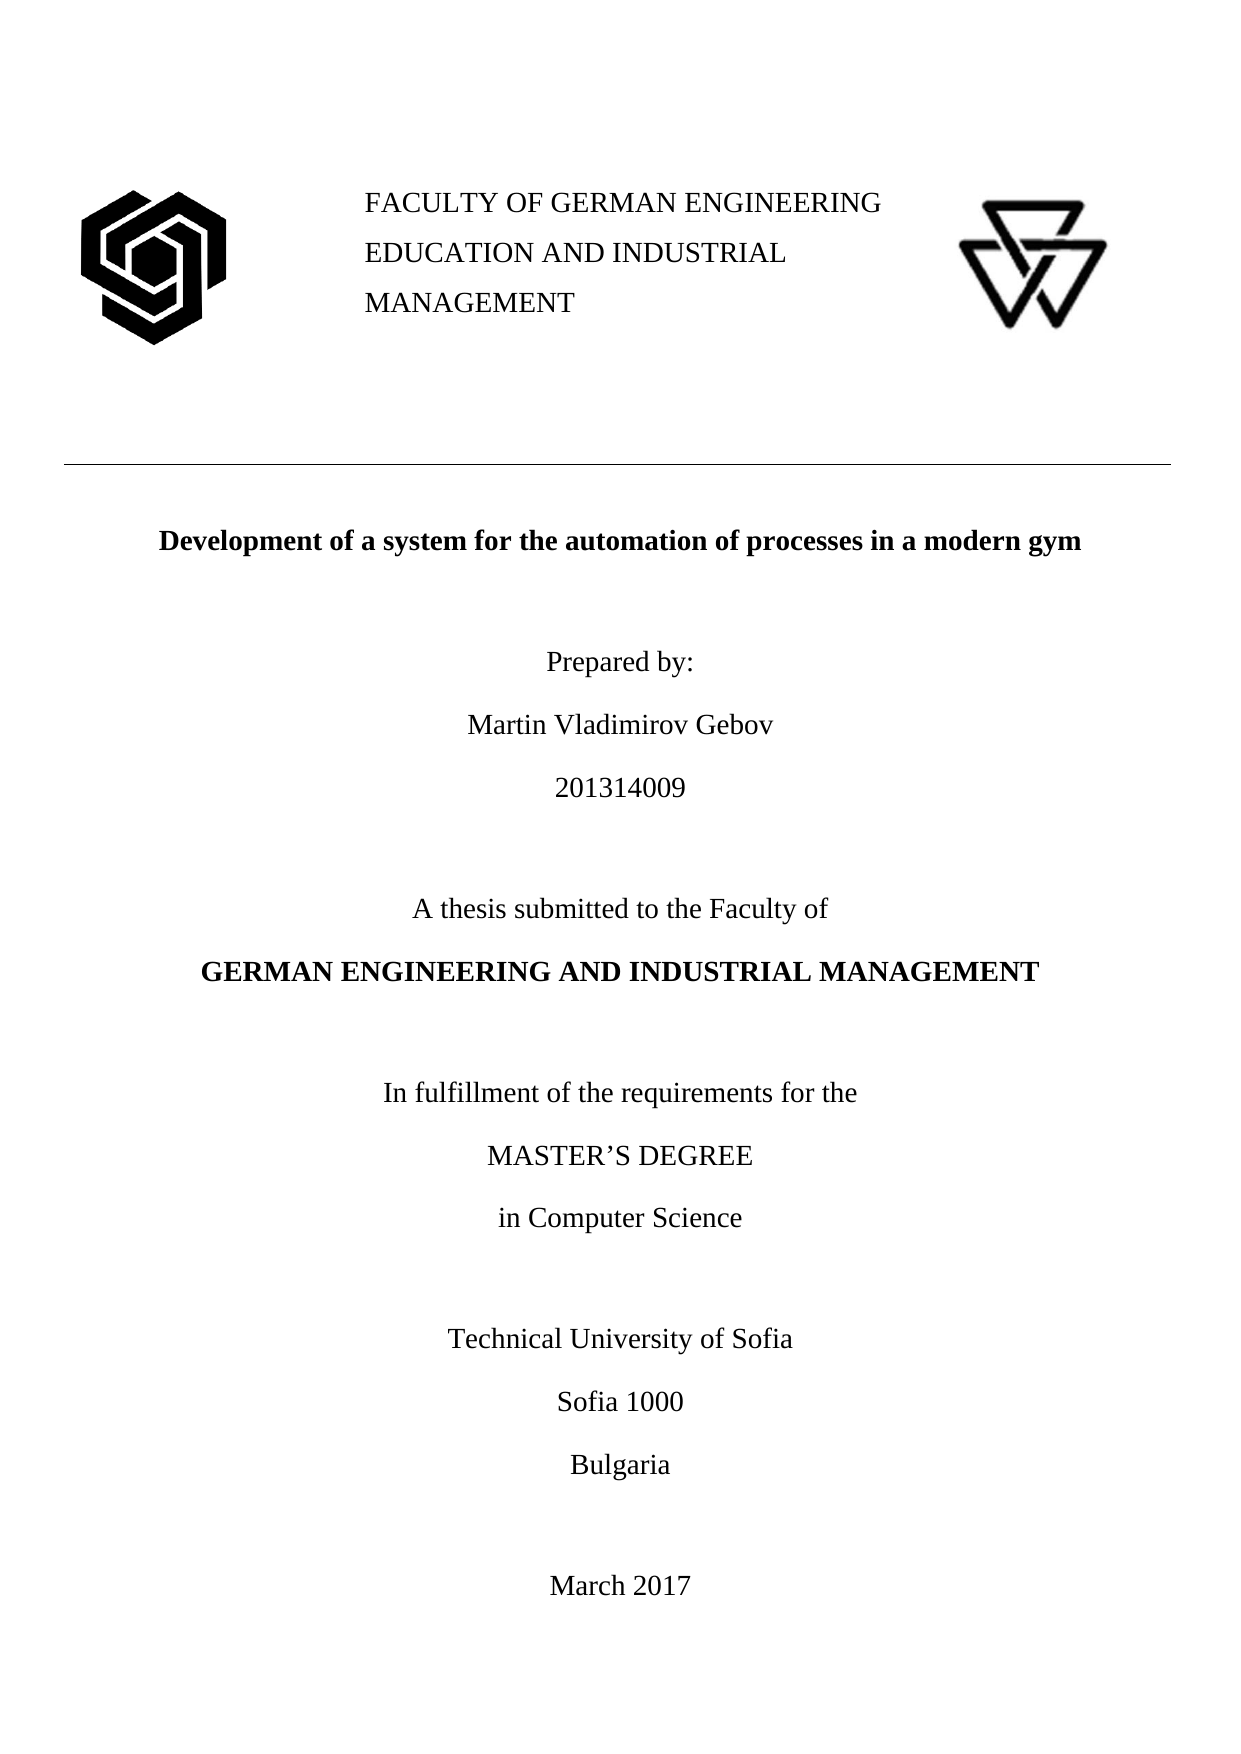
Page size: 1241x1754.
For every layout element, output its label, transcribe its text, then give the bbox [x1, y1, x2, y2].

text 201314009 [150, 770, 1090, 803]
text March 2017 [150, 1568, 1090, 1602]
text In fulfillment of the requirements for the [150, 1075, 1090, 1108]
text Technical University of Sofia [150, 1321, 1090, 1355]
text Sofia 1000 [150, 1384, 1090, 1418]
table_header [935, 185, 1171, 464]
text GERMAN ENGINEERING AND INDUSTRIAL MANAGEMENT [150, 954, 1090, 987]
text Bulgaria [150, 1447, 1090, 1481]
text Prepared by: [150, 644, 1090, 678]
text A thesis submitted to the Faculty of [150, 891, 1090, 924]
table_header [64, 185, 300, 464]
text MASTER’S DEGREE [150, 1138, 1090, 1171]
text Martin Vladimirov Gebov [150, 707, 1090, 741]
picture [75, 185, 232, 350]
table_header FACULTY OF GERMAN ENGINEERING EDUCATION AND INDUSTRIAL MANAGEMENT [300, 185, 935, 464]
picture [946, 185, 1122, 342]
text Development of a system for the automation of processes in a modern gym [150, 523, 1090, 557]
text in Computer Science [150, 1200, 1090, 1234]
